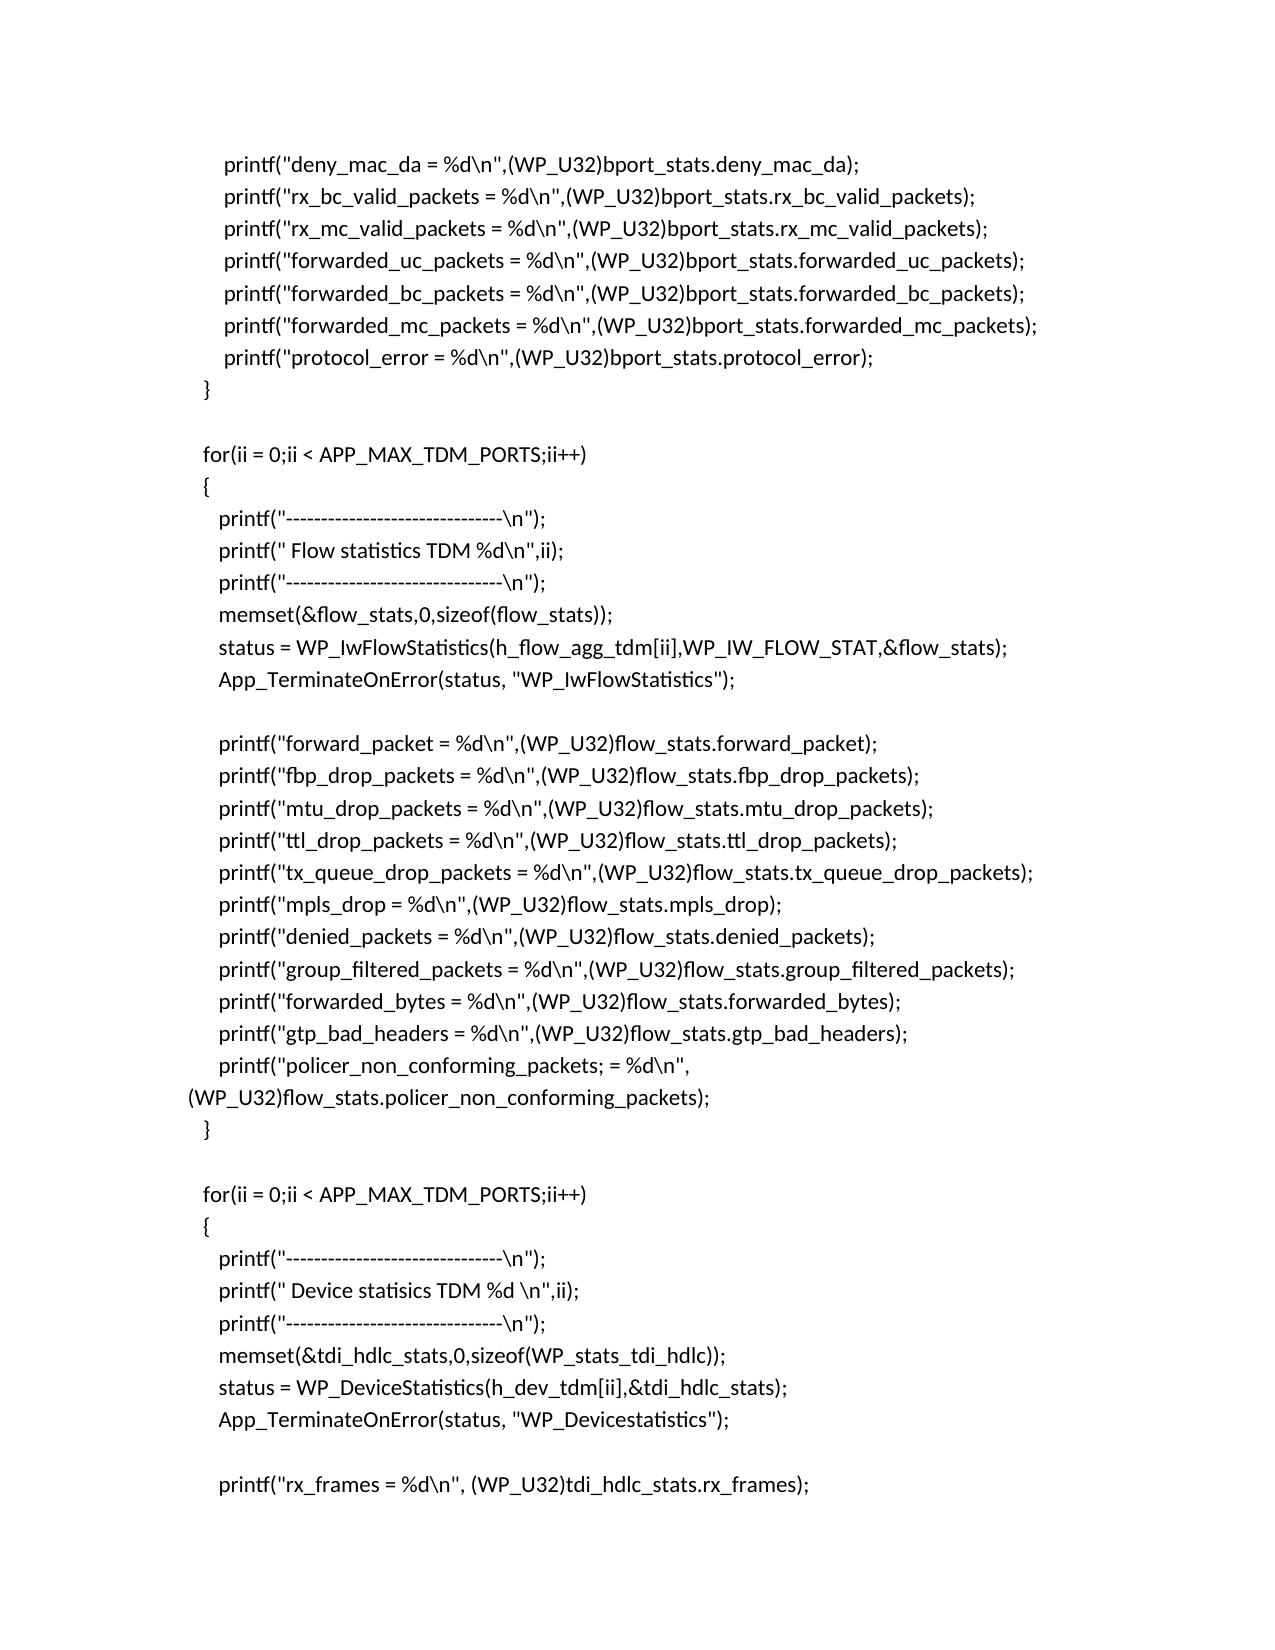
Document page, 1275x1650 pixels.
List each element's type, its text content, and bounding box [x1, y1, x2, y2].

text printf("-------------------------------\n"); [187, 1309, 1087, 1337]
text printf("rx_mc_valid_packets = %d\n",(WP_U32)bport_stats.rx_mc_valid_packets); [187, 214, 1087, 242]
text memset(&flow_stats,0,sizeof(flow_stats)); [187, 601, 1087, 629]
text printf("policer_non_conforming_packets; = %d\n",(WP_U32)flow_stats.policer_non_conforming_packets); [187, 1051, 1087, 1111]
text printf("deny_mac_da = %d\n",(WP_U32)bport_stats.deny_mac_da); [187, 150, 1087, 178]
text printf("mtu_drop_packets = %d\n",(WP_U32)flow_stats.mtu_drop_packets); [187, 794, 1087, 822]
text printf("gtp_bad_headers = %d\n",(WP_U32)flow_stats.gtp_bad_headers); [187, 1019, 1087, 1047]
text printf("group_filtered_packets = %d\n",(WP_U32)flow_stats.group_filtered_packets); [187, 955, 1087, 983]
text for(ii = 0;ii < APP_MAX_TDM_PORTS;ii++) [187, 1180, 1087, 1208]
text App_TerminateOnError(status, "WP_Devicestatistics"); [187, 1405, 1087, 1433]
text printf("forwarded_bytes = %d\n",(WP_U32)flow_stats.forwarded_bytes); [187, 987, 1087, 1015]
text printf("fbp_drop_packets = %d\n",(WP_U32)flow_stats.fbp_drop_packets); [187, 762, 1087, 789]
text printf("forwarded_bc_packets = %d\n",(WP_U32)bport_stats.forwarded_bc_packets); [187, 279, 1087, 307]
text printf("forward_packet = %d\n",(WP_U32)flow_stats.forward_packet); [187, 729, 1087, 757]
text printf("tx_queue_drop_packets = %d\n",(WP_U32)flow_stats.tx_queue_drop_packets); [187, 858, 1087, 886]
text status = WP_IwFlowStatistics(h_flow_agg_tdm[ii],WP_IW_FLOW_STAT,&flow_stats); [187, 633, 1087, 661]
text status = WP_DeviceStatistics(h_dev_tdm[ii],&tdi_hdlc_stats); [187, 1373, 1087, 1401]
text printf(" Flow statistics TDM %d\n",ii); [187, 536, 1087, 564]
text printf("forwarded_mc_packets = %d\n",(WP_U32)bport_stats.forwarded_mc_packets); [187, 311, 1087, 339]
text printf(" Device statisics TDM %d \n",ii); [187, 1277, 1087, 1304]
text printf("-------------------------------\n"); [187, 568, 1087, 596]
text for(ii = 0;ii < APP_MAX_TDM_PORTS;ii++) [187, 440, 1087, 468]
text } [187, 1116, 1087, 1144]
text memset(&tdi_hdlc_stats,0,sizeof(WP_stats_tdi_hdlc)); [187, 1341, 1087, 1369]
text { [187, 1212, 1087, 1240]
text printf("mpls_drop = %d\n",(WP_U32)flow_stats.mpls_drop); [187, 890, 1087, 918]
text printf("forwarded_uc_packets = %d\n",(WP_U32)bport_stats.forwarded_uc_packets); [187, 247, 1087, 274]
text printf("rx_frames = %d\n", (WP_U32)tdi_hdlc_stats.rx_frames); [187, 1470, 1087, 1498]
text App_TerminateOnError(status, "WP_IwFlowStatistics"); [187, 665, 1087, 693]
text } [187, 375, 1087, 403]
text printf("-------------------------------\n"); [187, 1244, 1087, 1272]
text printf("ttl_drop_packets = %d\n",(WP_U32)flow_stats.ttl_drop_packets); [187, 826, 1087, 854]
text printf("rx_bc_valid_packets = %d\n",(WP_U32)bport_stats.rx_bc_valid_packets); [187, 182, 1087, 210]
text printf("protocol_error = %d\n",(WP_U32)bport_stats.protocol_error); [187, 343, 1087, 371]
text { [187, 472, 1087, 500]
text printf("-------------------------------\n"); [187, 504, 1087, 532]
text printf("denied_packets = %d\n",(WP_U32)flow_stats.denied_packets); [187, 922, 1087, 951]
